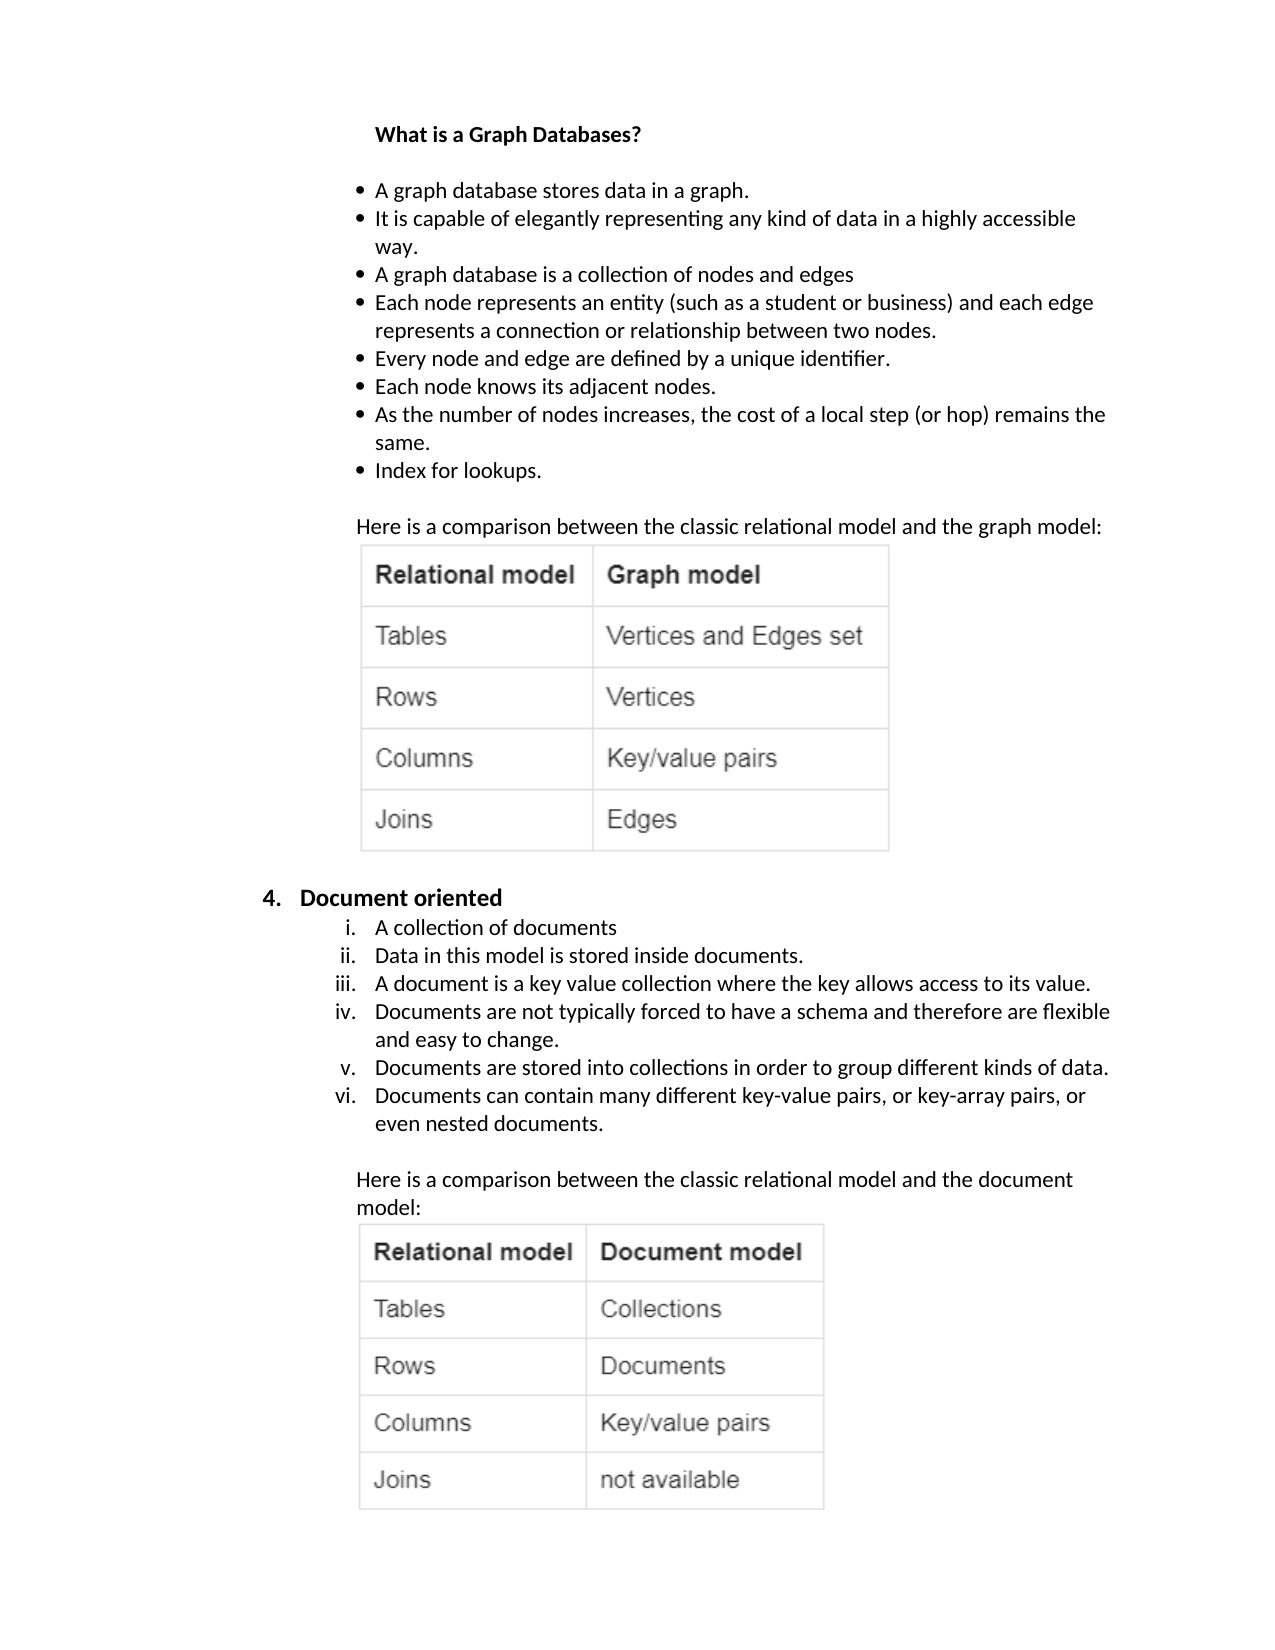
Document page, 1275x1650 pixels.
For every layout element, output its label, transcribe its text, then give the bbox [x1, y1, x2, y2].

list What is a Graph Databases? [375, 120, 1125, 148]
list Documents are not typically forced to have a schema and therefore are flexible and easy to change. [356, 997, 1125, 1053]
picture [356, 1221, 828, 1513]
list Document oriented [262, 882, 1125, 913]
list Documents are stored into collections in order to group different kinds of data. [356, 1053, 1125, 1081]
list Each node knows its adjacent nodes. [356, 372, 1125, 400]
list A collection of documents [356, 913, 1125, 941]
list Each node represents an entity (such as a student or business) and each edge represents a connection or relationship between two nodes. [356, 288, 1125, 344]
picture [356, 540, 893, 855]
list A document is a key value collection where the key allows access to its value. [356, 969, 1125, 997]
text Here is a comparison between the classic relational model and the graph model: [356, 512, 1125, 540]
list Every node and edge are defined by a unique identifier. [356, 344, 1125, 372]
list A graph database stores data in a graph. [356, 176, 1125, 204]
list A graph database is a collection of nodes and edges [356, 260, 1125, 288]
list As the number of nodes increases, the cost of a local step (or hop) remains the same. [356, 400, 1125, 456]
list Index for lookups. [356, 456, 1125, 484]
list It is capable of elegantly representing any kind of data in a highly accessible way. [356, 204, 1125, 260]
list Data in this model is stored inside documents. [356, 941, 1125, 969]
list Here is a comparison between the classic relational model and the document model: [356, 1165, 1125, 1221]
list Documents can contain many different key-value pairs, or key-array pairs, or even nested documents. [356, 1081, 1125, 1137]
